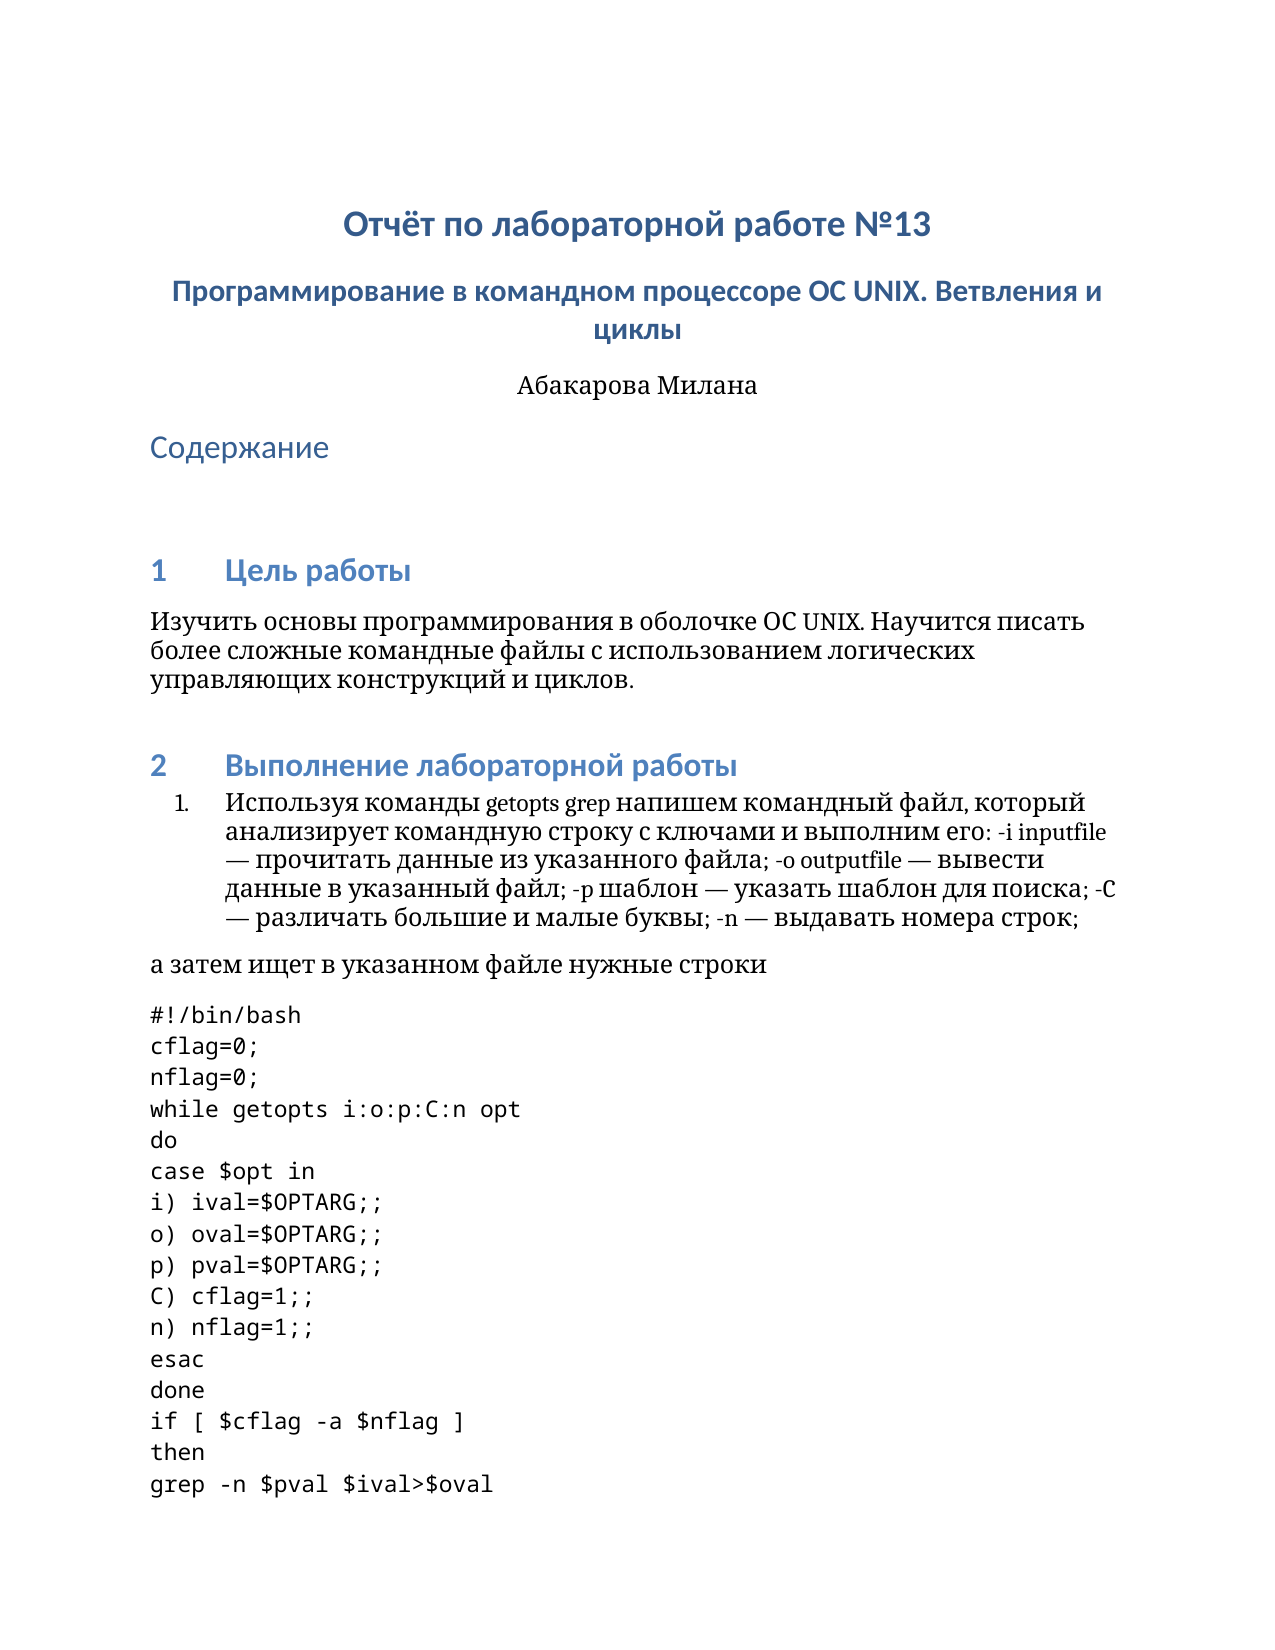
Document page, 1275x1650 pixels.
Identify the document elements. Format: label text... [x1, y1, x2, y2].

list Используя команды getopts grep напишем командный файл, который анализирует командную строку с ключами и выполним его: -i inputfile — прочитать данные из указанного файла; -o outputfile — вывести данные в указанный файл; -p шаблон — указать шаблон для поиска; -C — различать большие и малые буквы; -n — выдавать номера строк; [175, 789, 1125, 932]
text Абакарова Милана [150, 372, 1125, 401]
text а затем ищет в указанном файле нужные строки [150, 951, 1125, 980]
subtitle Программирование в командном процессоре ОС UNIX. Ветвления и циклы [150, 271, 1125, 347]
subtitle 2 Выполнение лабораторной работы [150, 744, 1125, 785]
subtitle 1 Цель работы [150, 548, 1125, 589]
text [150, 999, 1125, 1499]
title Отчёт по лабораторной работе №13 [150, 200, 1125, 246]
text Изучить основы программирования в оболочке ОС UNIX. Научится писать более сложные командные файлы с использованием логических управляющих конструкций и циклов. [150, 608, 1125, 694]
